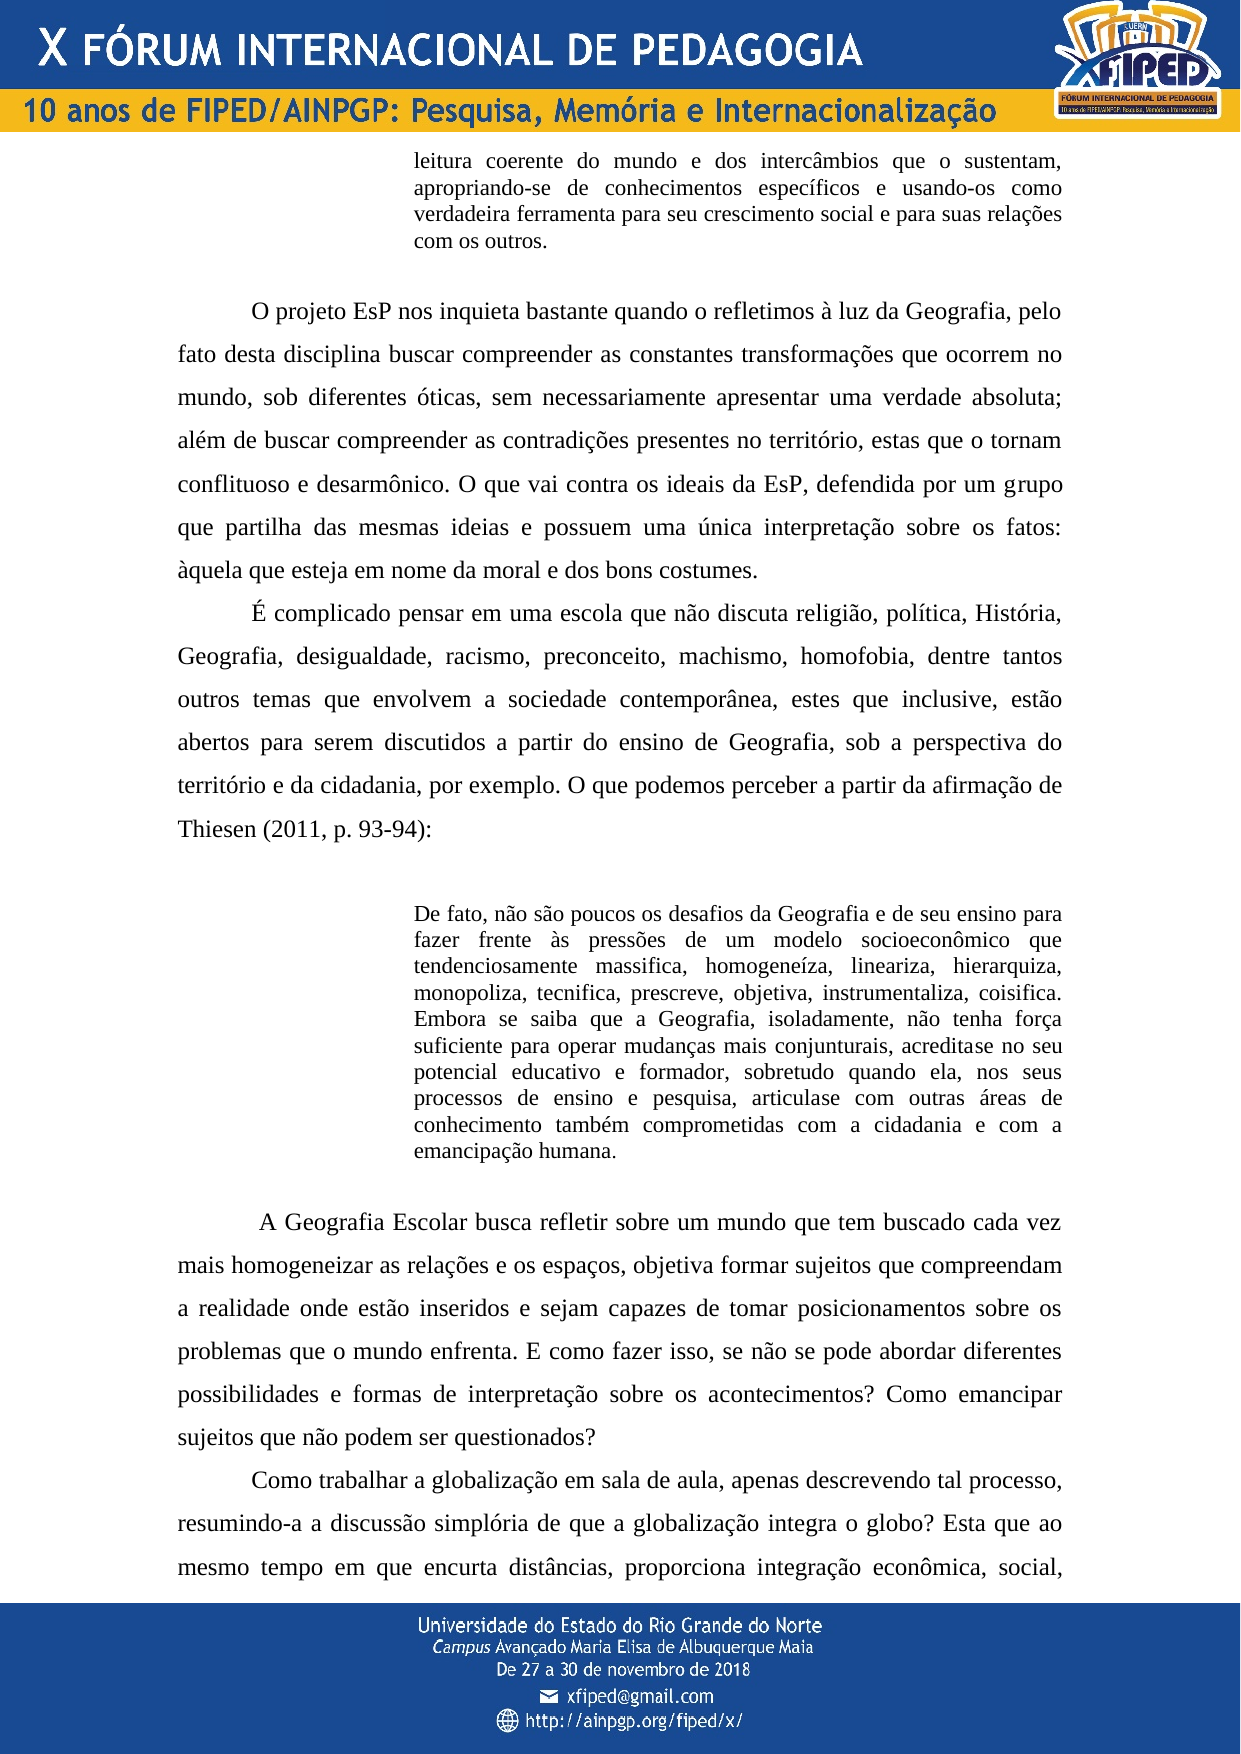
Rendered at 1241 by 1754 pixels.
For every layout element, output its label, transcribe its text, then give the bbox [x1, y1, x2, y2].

text A Geografia Escolar busca refletir sobre um mundo que tem buscado cada vez mais homogeneizar as relações e os espaços, objetiva formar sujeitos que compreendam a realidade onde estão inseridos e sejam capazes de tomar posicionamentos sobre os problemas que o mundo enfrenta. E como fazer isso, se não se pode abordar diferentes possibilidades e formas de interpretação sobre os acontecimentos? Como emancipar sujeitos que não podem ser questionados? [177, 1207, 1063, 1451]
text De fato, não são poucos os desafios da Geografia e de seu ensino para fazer frente às pressões de um modelo socioeconômico que tendenciosamente massifica, homogeneíza, lineariza, hierarquiza, monopoliza, tecnifica, prescreve, objetiva, instrumentaliza, coisifica. Embora se saiba que a Geografia, isoladamente, não tenha força suficiente para operar mudanças mais conjunturais, acredita­se no seu potencial educativo e formador, sobretudo quando ela, nos seus processos de ensino e pesquisa, articula­se com outras áreas de conhecimento também comprometidas com a cidadania e com a emancipação humana. [413, 900, 1063, 1163]
picture [0, 1603, 1241, 1754]
text É complicado pensar em uma escola que não discuta religião, política, História, Geografia, desigualdade, racismo, preconceito, machismo, homofobia, dentre tantos outros temas que envolvem a sociedade contemporânea, estes que inclusive, estão abertos para serem discutidos a partir do ensino de Geografia, sob a perspectiva do território e da cidadania, por exemplo. O que podemos perceber a partir da afirmação de Thiesen (2011, p. 93-94): [177, 598, 1063, 842]
picture [0, 0, 1241, 132]
text O projeto EsP nos inquieta bastante quando o refletimos à luz da Geografia, pelo fato desta disciplina buscar compreender as constantes transformações que ocorrem no mundo, sob diferentes óticas, sem necessariamente apresentar uma verdade absoluta; além de buscar compreender as contradições presentes no território, estas que o tornam conflituoso e desarmônico. O que vai contra os ideais da EsP, defendida por um grupo que partilha das mesmas ideias e possuem uma única interpretação sobre os fatos: àquela que esteja em nome da moral e dos bons costumes. [177, 296, 1063, 584]
